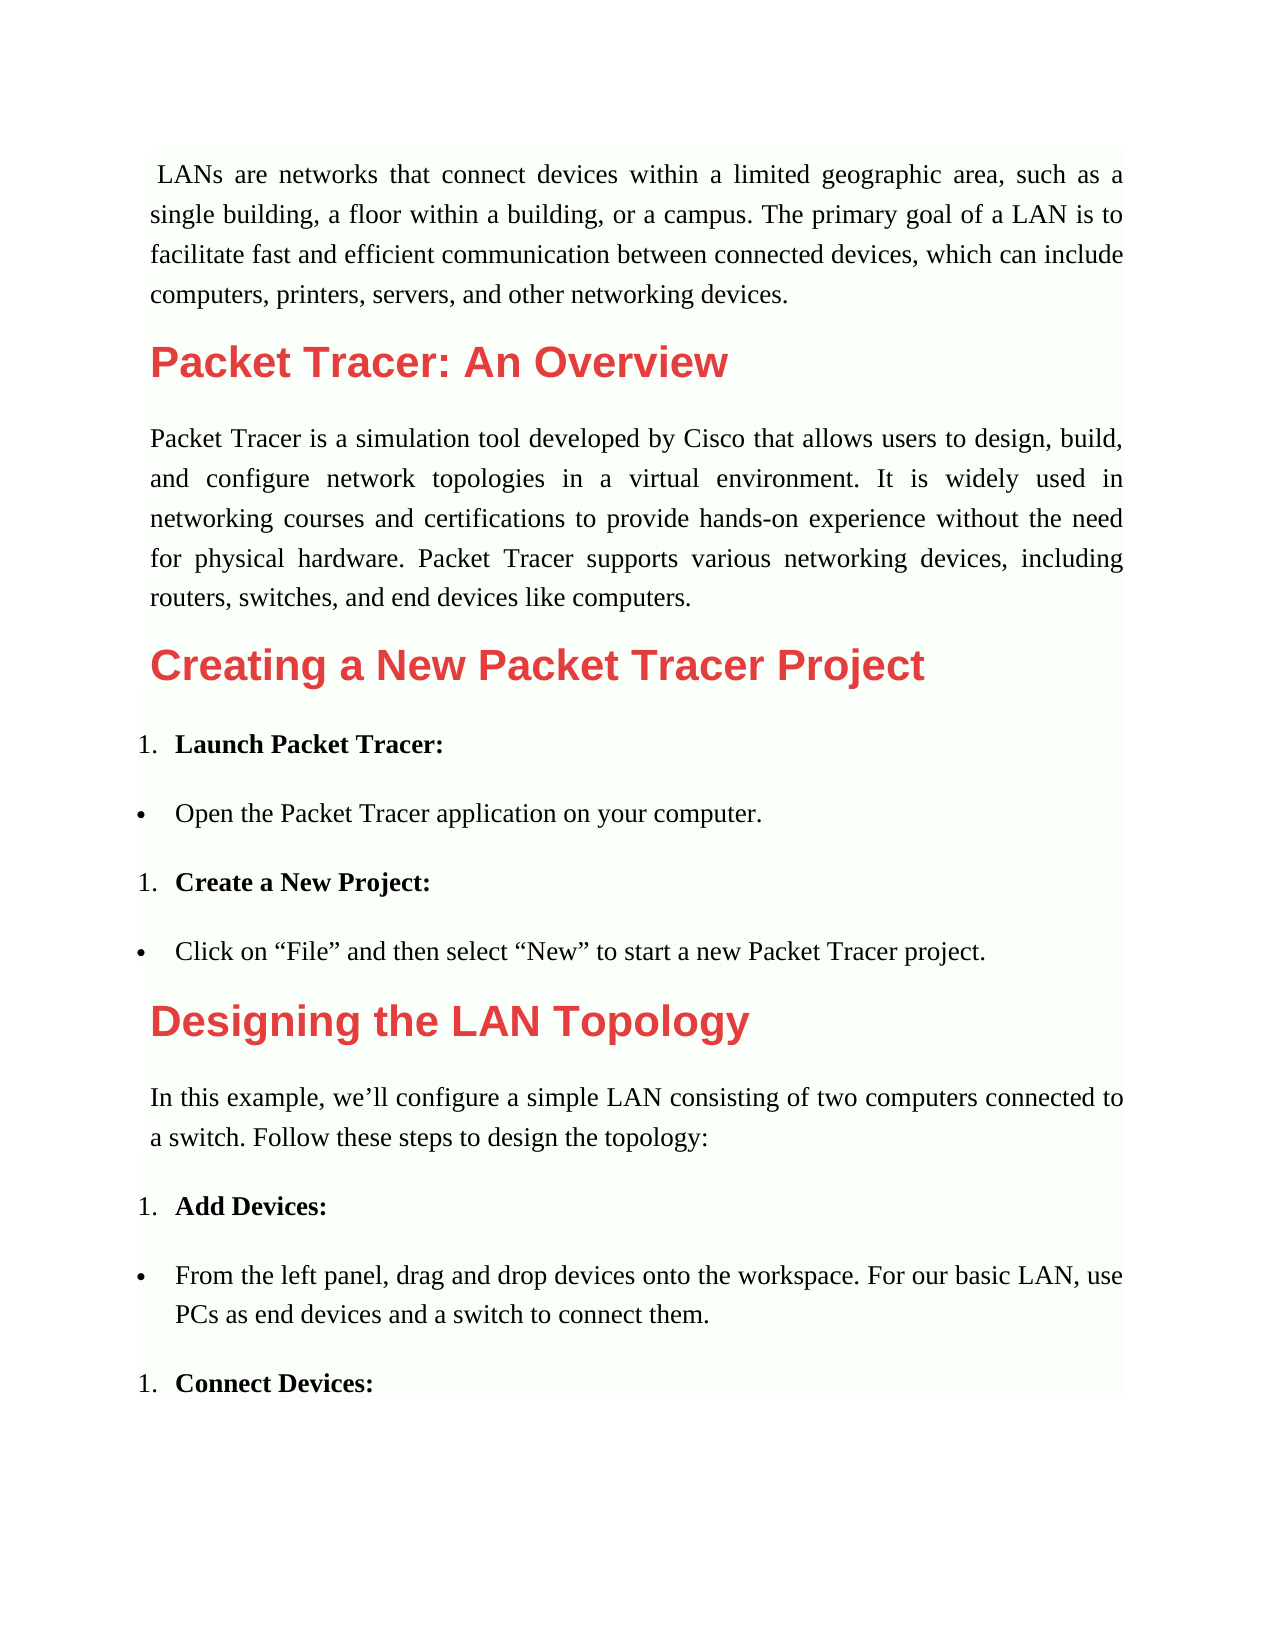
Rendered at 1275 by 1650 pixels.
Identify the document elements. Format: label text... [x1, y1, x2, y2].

text LANs are networks that connect devices within a limited geographic area, such as a single building, a floor within a building, or a campus. The primary goal of a LAN is to facilitate fast and efficient communication between connected devices, which can include computers, printers, servers, and other networking devices. [150, 150, 1125, 309]
list Open the Packet Tracer application on your computer. [137, 788, 1125, 828]
list Launch Packet Tracer: [137, 719, 1125, 759]
list Add Devices: [137, 1181, 1125, 1221]
text Packet Tracer is a simulation tool developed by Cisco that allows users to design, build, and configure network topologies in a virtual environment. It is widely used in networking courses and certifications to provide hands-on experience without the need for physical hardware. Packet Tracer supports various networking devices, including routers, switches, and end devices like computers. [150, 414, 1125, 613]
text Designing the LAN Topology [150, 995, 1125, 1045]
text Packet Tracer: An Overview [150, 336, 1125, 387]
list Connect Devices: [137, 1359, 1125, 1399]
list Create a New Project: [137, 857, 1125, 897]
list From the left panel, drag and drop devices onto the workspace. For our basic LAN, use PCs as end devices and a switch to connect them. [137, 1250, 1125, 1330]
text In this example, we’ll configure a simple LAN consisting of two computers connected to a switch. Follow these steps to design the topology: [150, 1072, 1125, 1152]
text Creating a New Packet Tracer Project [150, 640, 1125, 690]
list Click on “File” and then select “New” to start a new Packet Tracer project. [137, 926, 1125, 966]
